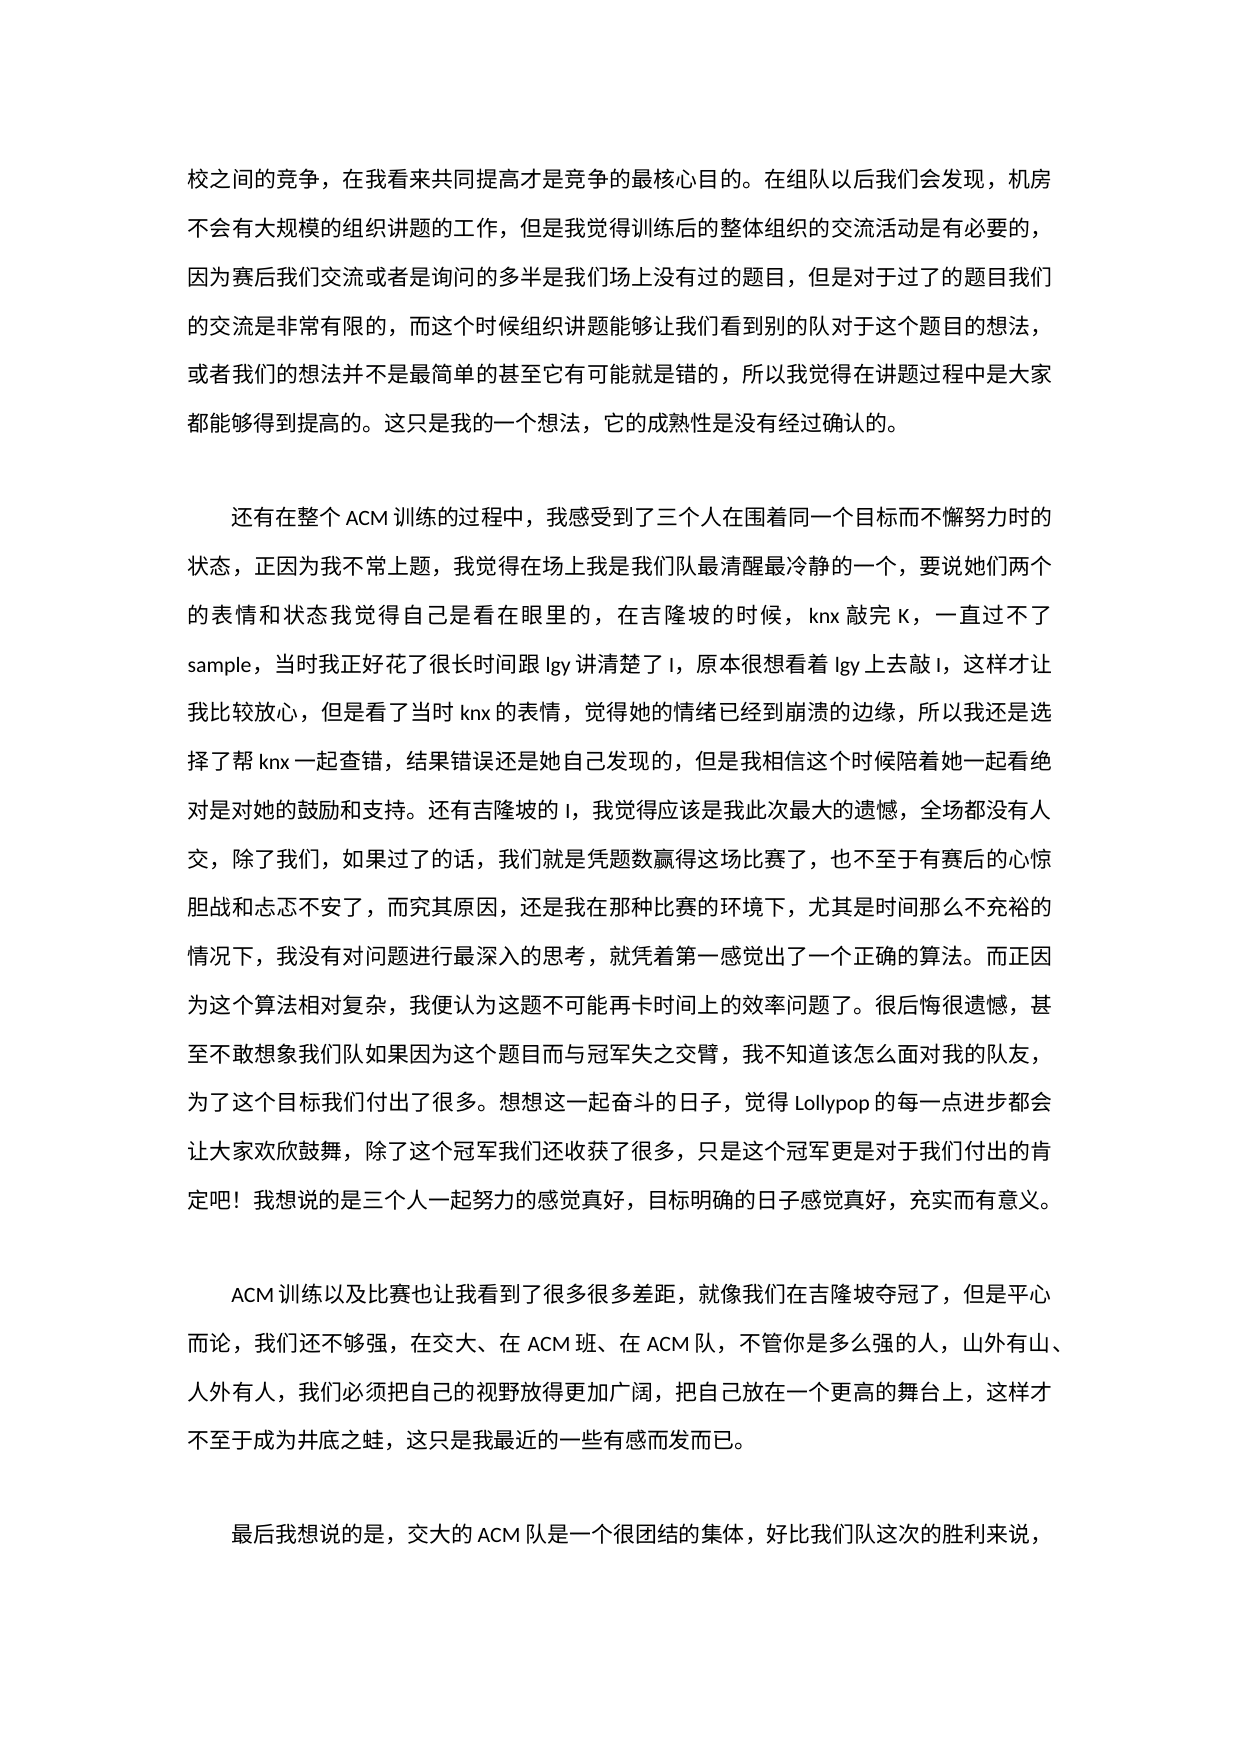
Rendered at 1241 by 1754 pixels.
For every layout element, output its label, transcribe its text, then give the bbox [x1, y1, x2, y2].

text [187, 162, 1053, 438]
text 还有在整个ACM训练的过程中，我感受到了三个人在围着同一个目标而不懈努力时的状态，正因为我不常上题，我觉得在场上我是我们队最清醒最冷静的一个，要说她们两个的表情和状态我觉得自己是看在眼里的，在吉隆坡的时候，knx敲完K，一直过不了sample，当时我正好花了很长时间跟lgy讲清楚了I，原本很想看着lgy上去敲I，这样才让我比较放心，但是看了当时knx的表情，觉得她的情绪已经到崩溃的边缘，所以我还是选择了帮knx一起查错，结果错误还是她自己发现的，但是我相信这个时候陪着她一起看绝对是对她的鼓励和支持。还有吉隆坡的I，我觉得应该是我此次最大的遗憾，全场都没有人交，除了我们，如果过了的话，我们就是凭题数赢得这场比赛了，也不至于有赛后的心惊胆战和忐忑不安了，而究其原因，还是我在那种比赛的环境下，尤其是时间那么不充裕的情况下，我没有对问题进行最深入的思考，就凭着第一感觉出了一个正确的算法。而正因为这个算法相对复杂，我便认为这题不可能再卡时间上的效率问题了。很后悔很遗憾，甚至不敢想象我们队如果因为这个题目而与冠军失之交臂，我不知道该怎么面对我的队友，为了这个目标我们付出了很多。想想这一起奋斗的日子，觉得Lollypop的每一点进步都会让大家欢欣鼓舞，除了这个冠军我们还收获了很多，只是这个冠军更是对于我们付出的肯定吧！我想说的是三个人一起努力的感觉真好，目标明确的日子感觉真好，充实而有意义。 [187, 500, 1053, 1215]
text ACM训练以及比赛也让我看到了很多很多差距，就像我们在吉隆坡夺冠了，但是平心而论，我们还不够强，在交大、在ACM班、在ACM队，不管你是多么强的人，山外有山、人外有人，我们必须把自己的视野放得更加广阔，把自己放在一个更高的舞台上，这样才不至于成为井底之蛙，这只是我最近的一些有感而发而已。 [187, 1277, 1053, 1455]
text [187, 1517, 1053, 1549]
